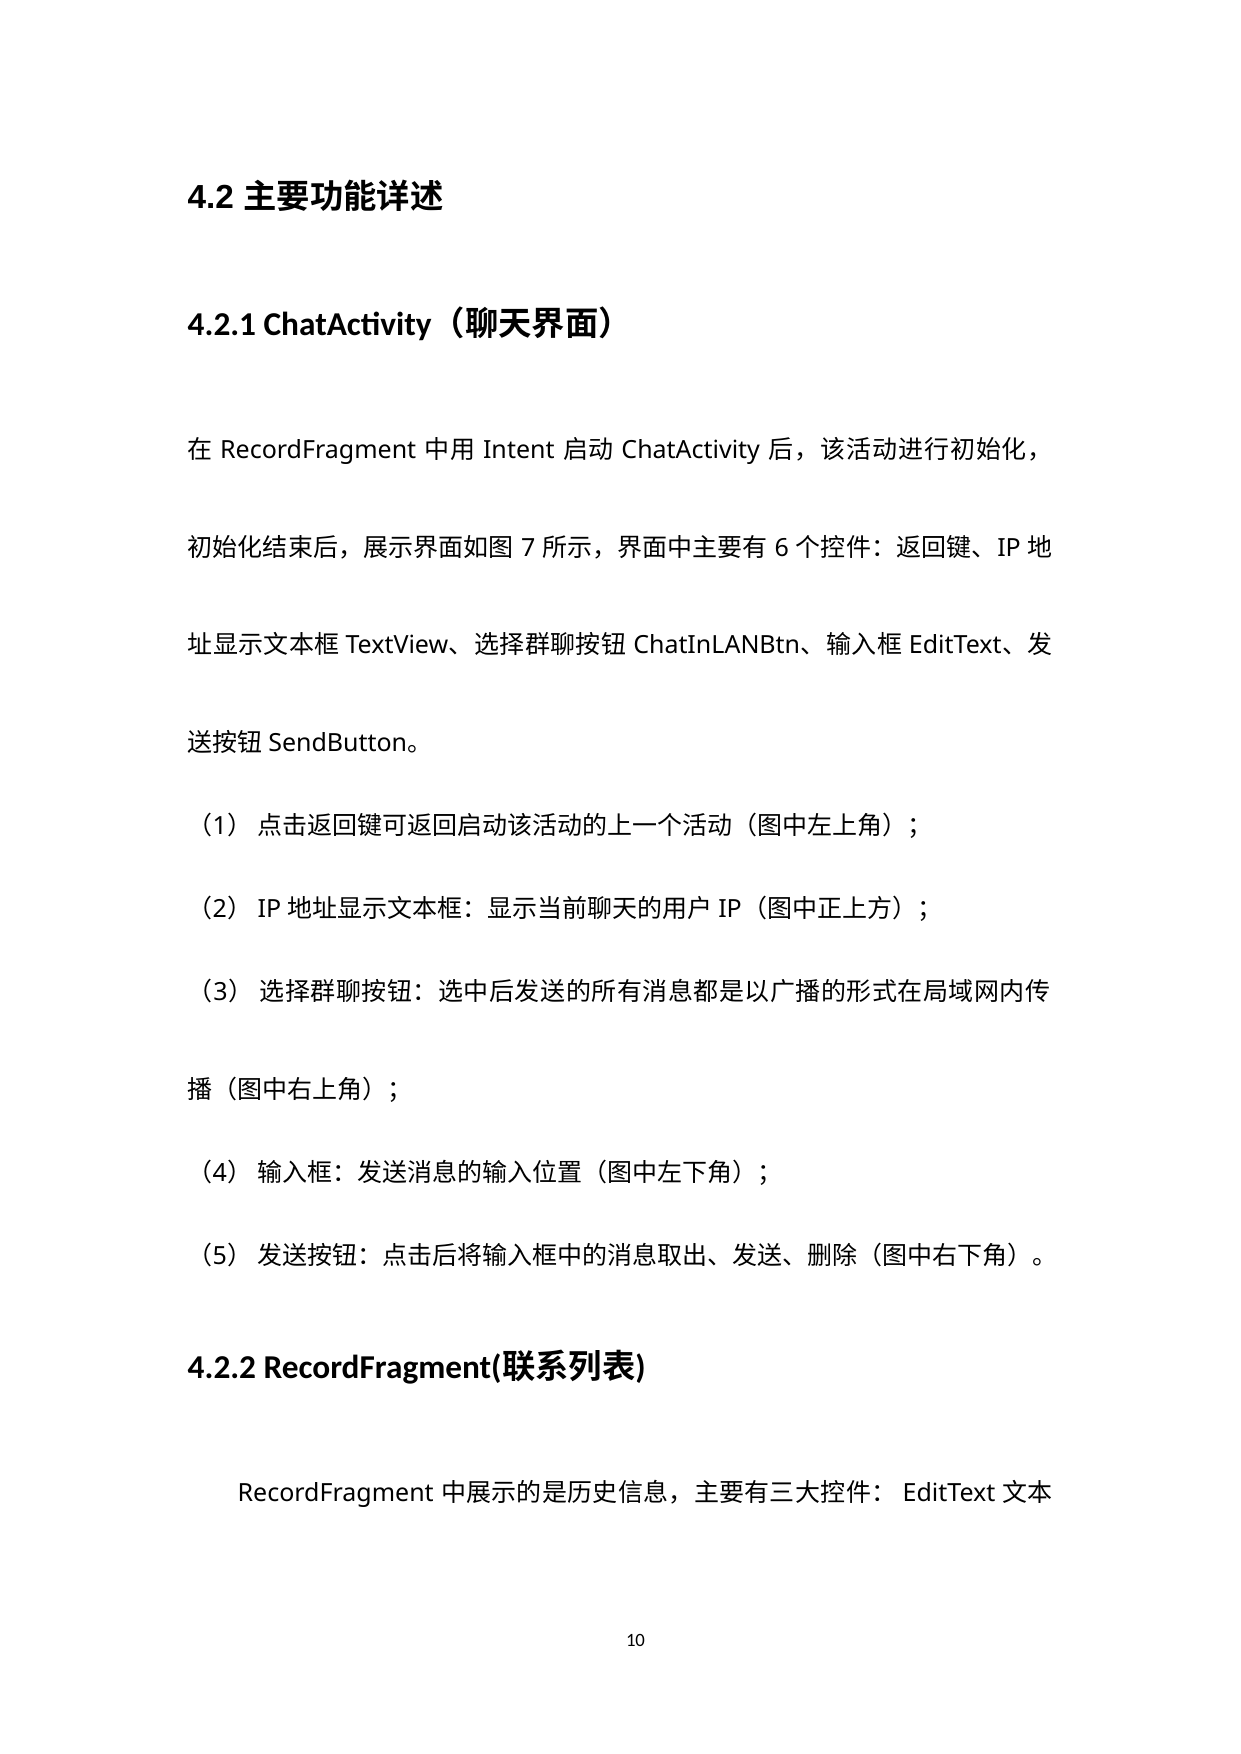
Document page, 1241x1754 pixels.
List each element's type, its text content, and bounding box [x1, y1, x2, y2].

text （1） 点击返回键可返回启动该活动的上一个活动（图中左上角）； [187, 791, 1053, 856]
subtitle 4.2 主要功能详述 [187, 162, 1053, 227]
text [187, 1458, 1053, 1523]
subtitle 4.2.2 RecordFragment(联系列表) [187, 1331, 1053, 1396]
text （2） IP 地址显示文本框：显示当前聊天的用户 IP（图中正上方）； [187, 874, 1053, 939]
text （5） 发送按钮：点击后将输入框中的消息取出、发送、删除（图中右下角）。 [187, 1221, 1053, 1286]
text 在 RecordFragment 中用 Intent 启动 ChatActivity 后，该活动进行初始化，初始化结束后，展示界面如图 7 所示，界面中主要有 6 个控件：返回键、IP 地址显示文本框TextView、选择群聊按钮 ChatInLANBtn、输入框 EditText、发送按钮 SendButton。 [187, 416, 1053, 773]
subtitle 4.2.1 ChatActivity（聊天界面） [187, 289, 1053, 354]
text （3） 选择群聊按钮：选中后发送的所有消息都是以广播的形式在局域网内传播（图中右上角）； [187, 957, 1053, 1120]
text （4） 输入框：发送消息的输入位置（图中左下角）； [187, 1138, 1053, 1203]
